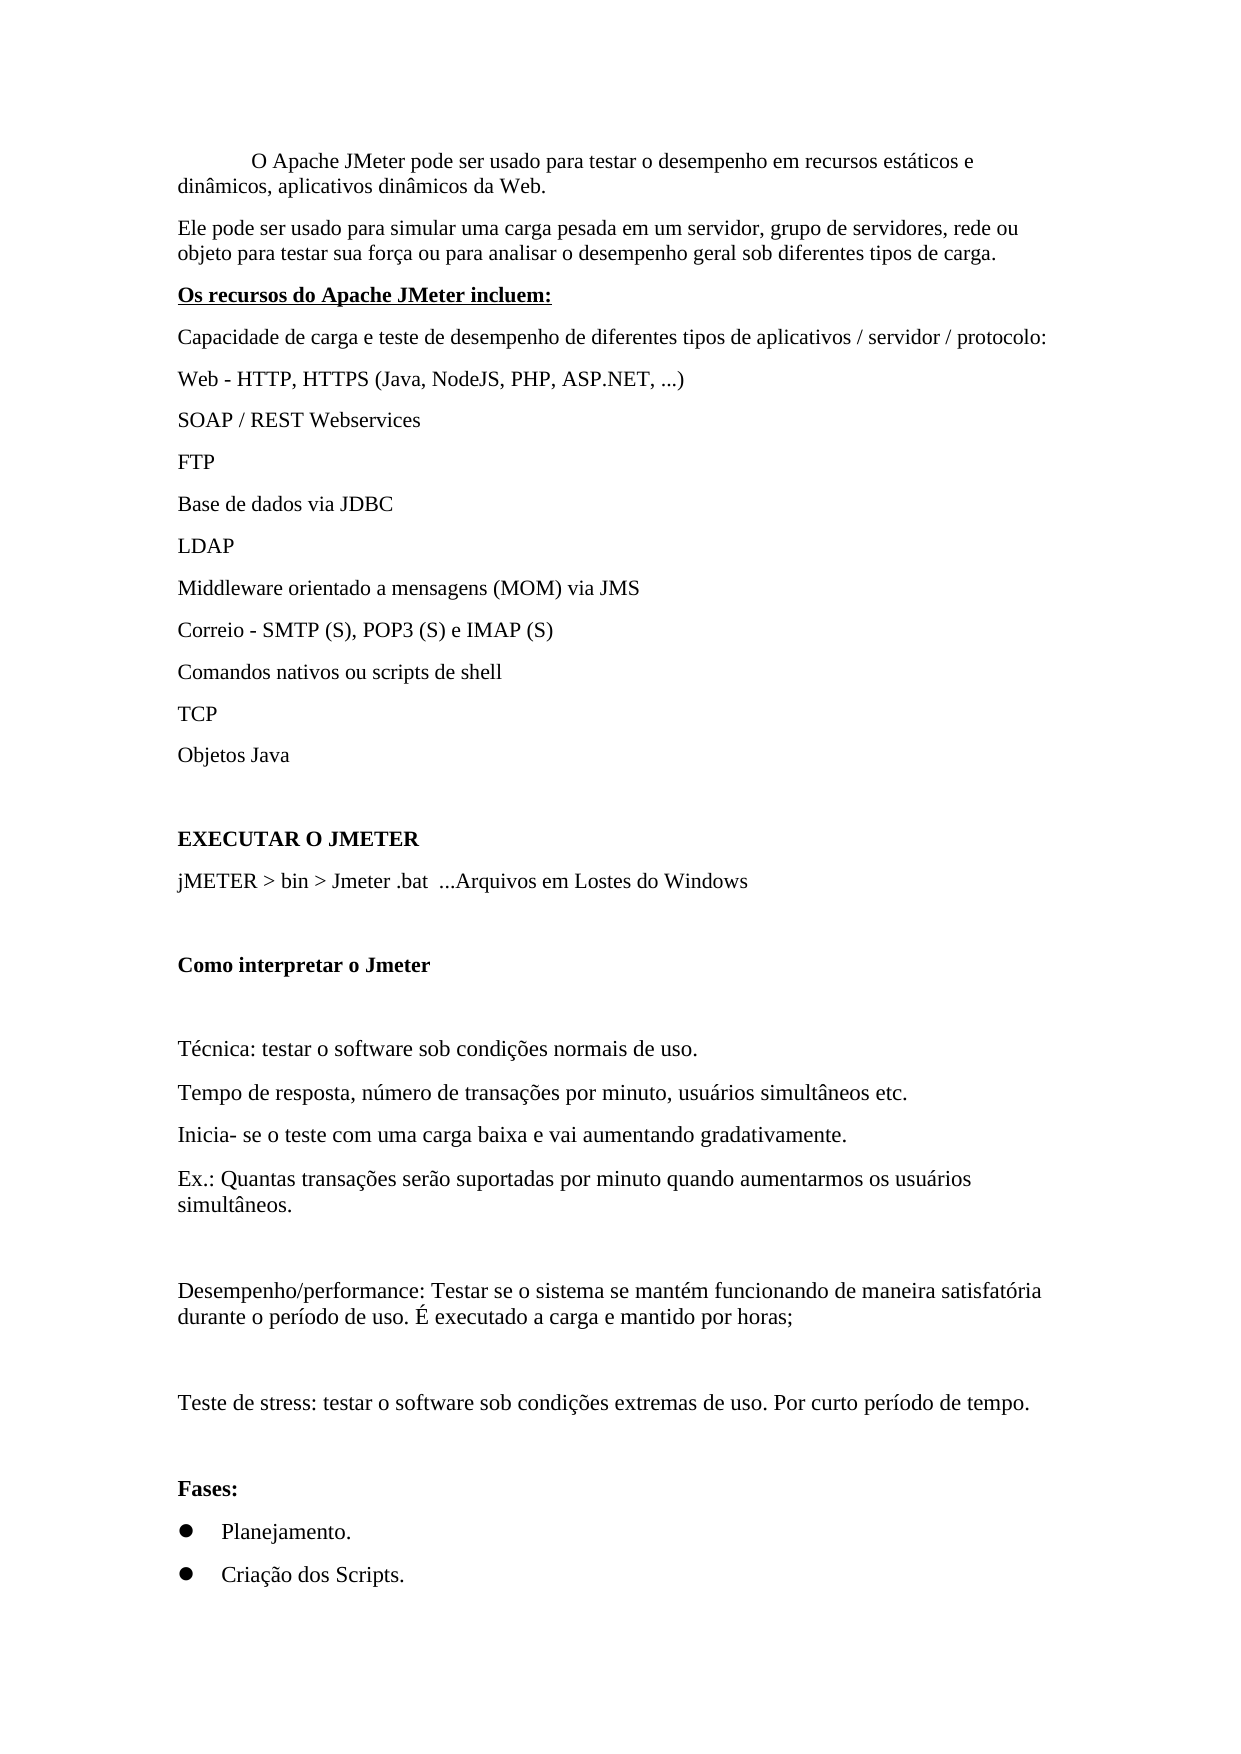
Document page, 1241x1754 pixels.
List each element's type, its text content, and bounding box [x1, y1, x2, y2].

text Capacidade de carga e teste de desempenho de diferentes tipos de aplicativos / servidor / protocolo: [177, 324, 1063, 349]
text Técnica: testar o software sob condições normais de uso. [177, 1036, 1063, 1062]
text LDAP [177, 533, 1063, 558]
text Teste de stress: testar o software sob condições extremas de uso. Por curto período de tempo. [177, 1389, 1063, 1416]
text Como interpretar o Jmeter [177, 952, 1063, 977]
text TCP [177, 701, 1063, 726]
text Base de dados via JDBC [177, 491, 1063, 516]
text Ex.: Quantas transações serão suportadas por minuto quando aumentarmos os usuários simultâneos. [177, 1164, 1063, 1217]
text Correio - SMTP (S), POP3 (S) e IMAP (S) [177, 617, 1063, 642]
text Desempenho/performance: Testar se o sistema se mantém funcionando de maneira satisfatória durante o período de uso. É executado a carga e mantido por horas; [177, 1277, 1063, 1330]
text Inicia- se o teste com uma carga baixa e vai aumentando gradativamente. [177, 1122, 1063, 1148]
text jMETER > bin > Jmeter .bat ...Arquivos em Lostes do Windows [177, 868, 1063, 893]
text SOAP / REST Webservices [177, 407, 1063, 433]
list Planejamento. [177, 1518, 1063, 1545]
text Ele pode ser usado para simular uma carga pesada em um servidor, grupo de servidores, rede ou objeto para testar sua força ou para analisar o desempenho geral sob diferentes tipos de carga. [177, 215, 1063, 265]
text Fases: [177, 1475, 1063, 1502]
text FTP [177, 449, 1063, 474]
text O Apache JMeter pode ser usado para testar o desempenho em recursos estáticos e dinâmicos, aplicativos dinâmicos da Web. [177, 148, 1063, 198]
text Middleware orientado a mensagens (MOM) via JMS [177, 575, 1063, 600]
text Objetos Java [177, 742, 1063, 768]
text Web - HTTP, HTTPS (Java, NodeJS, PHP, ASP.NET, ...) [177, 366, 1063, 391]
text Comandos nativos ou scripts de shell [177, 659, 1063, 684]
text EXECUTAR O JMETER [177, 826, 1063, 851]
text Os recursos do Apache JMeter incluem: [177, 282, 1063, 307]
list Criação dos Scripts. [177, 1561, 1063, 1588]
text Tempo de resposta, número de transações por minuto, usuários simultâneos etc. [177, 1078, 1063, 1105]
